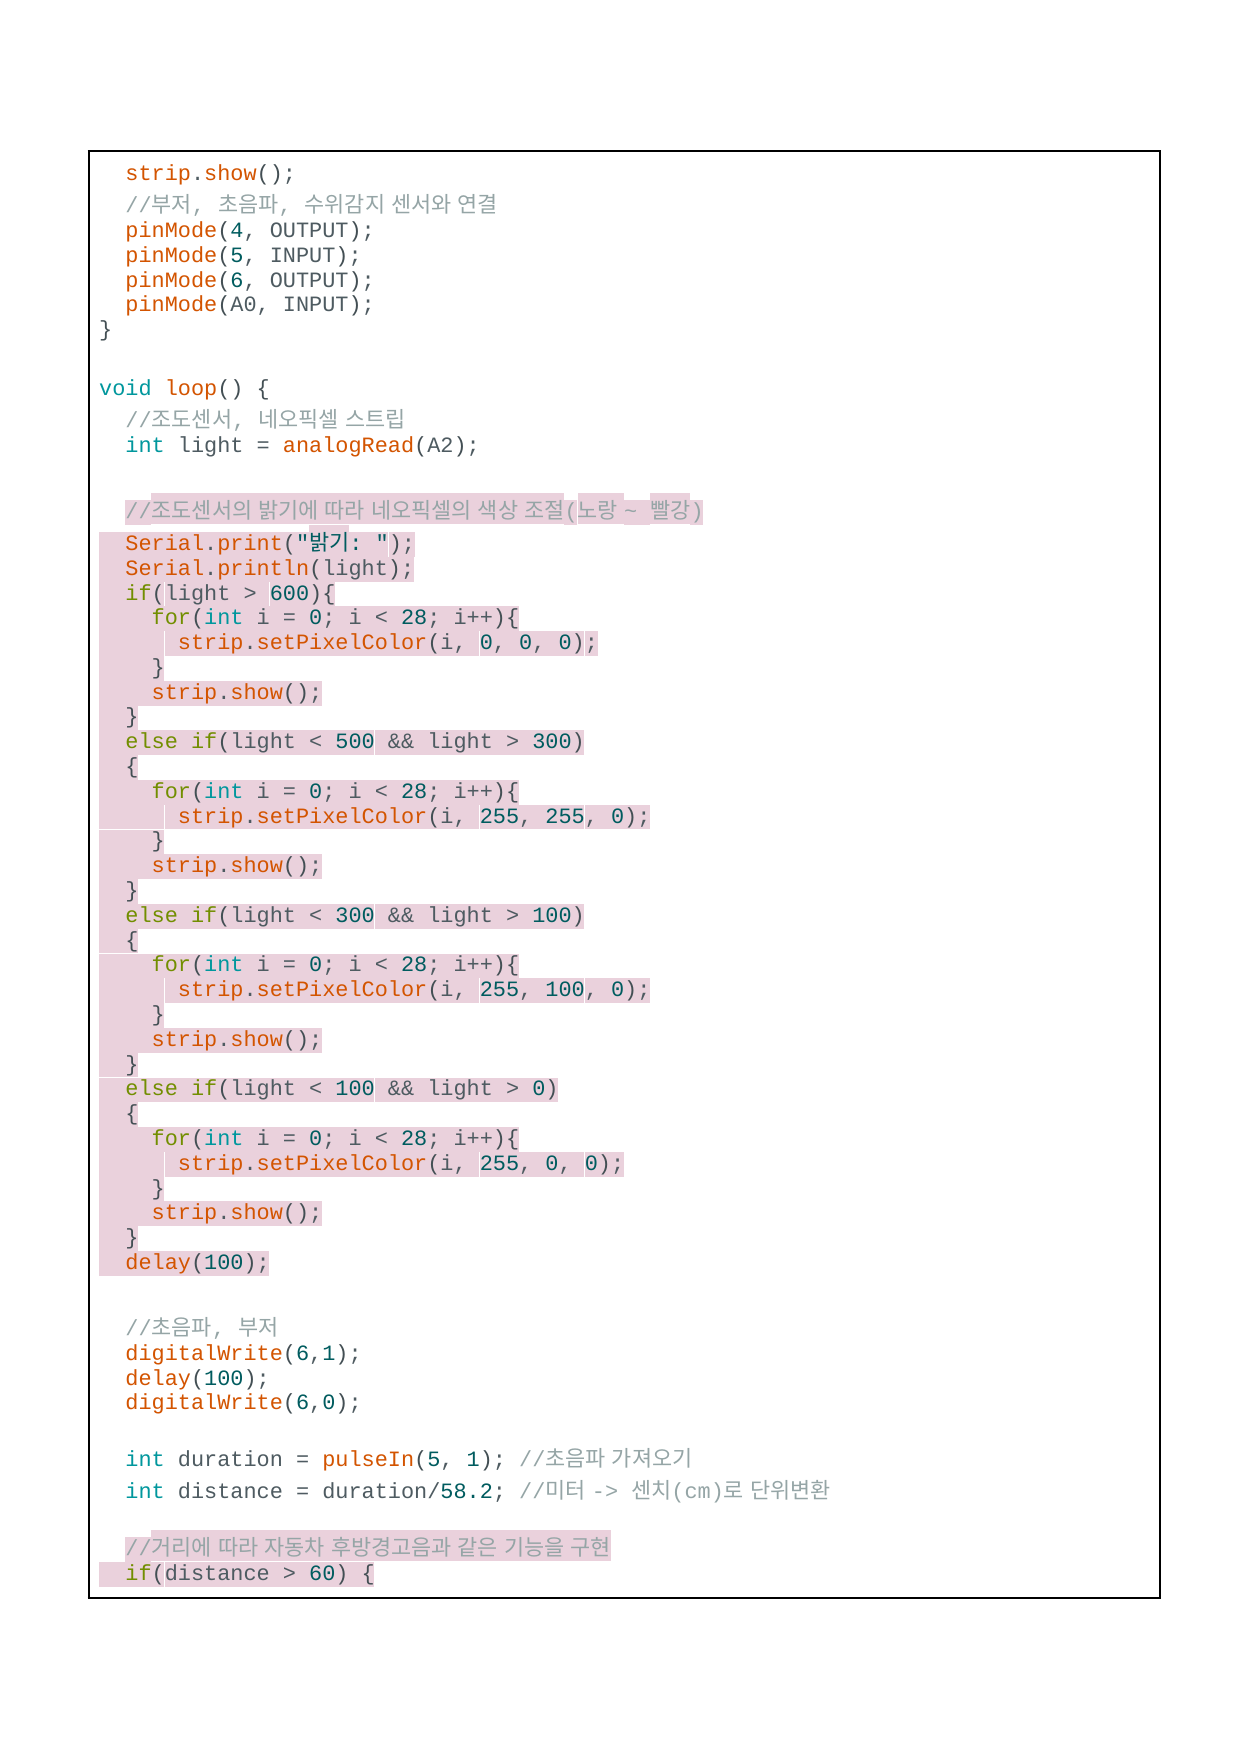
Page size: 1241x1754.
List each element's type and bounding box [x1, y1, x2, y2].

table_cell [90, 152, 1159, 1597]
